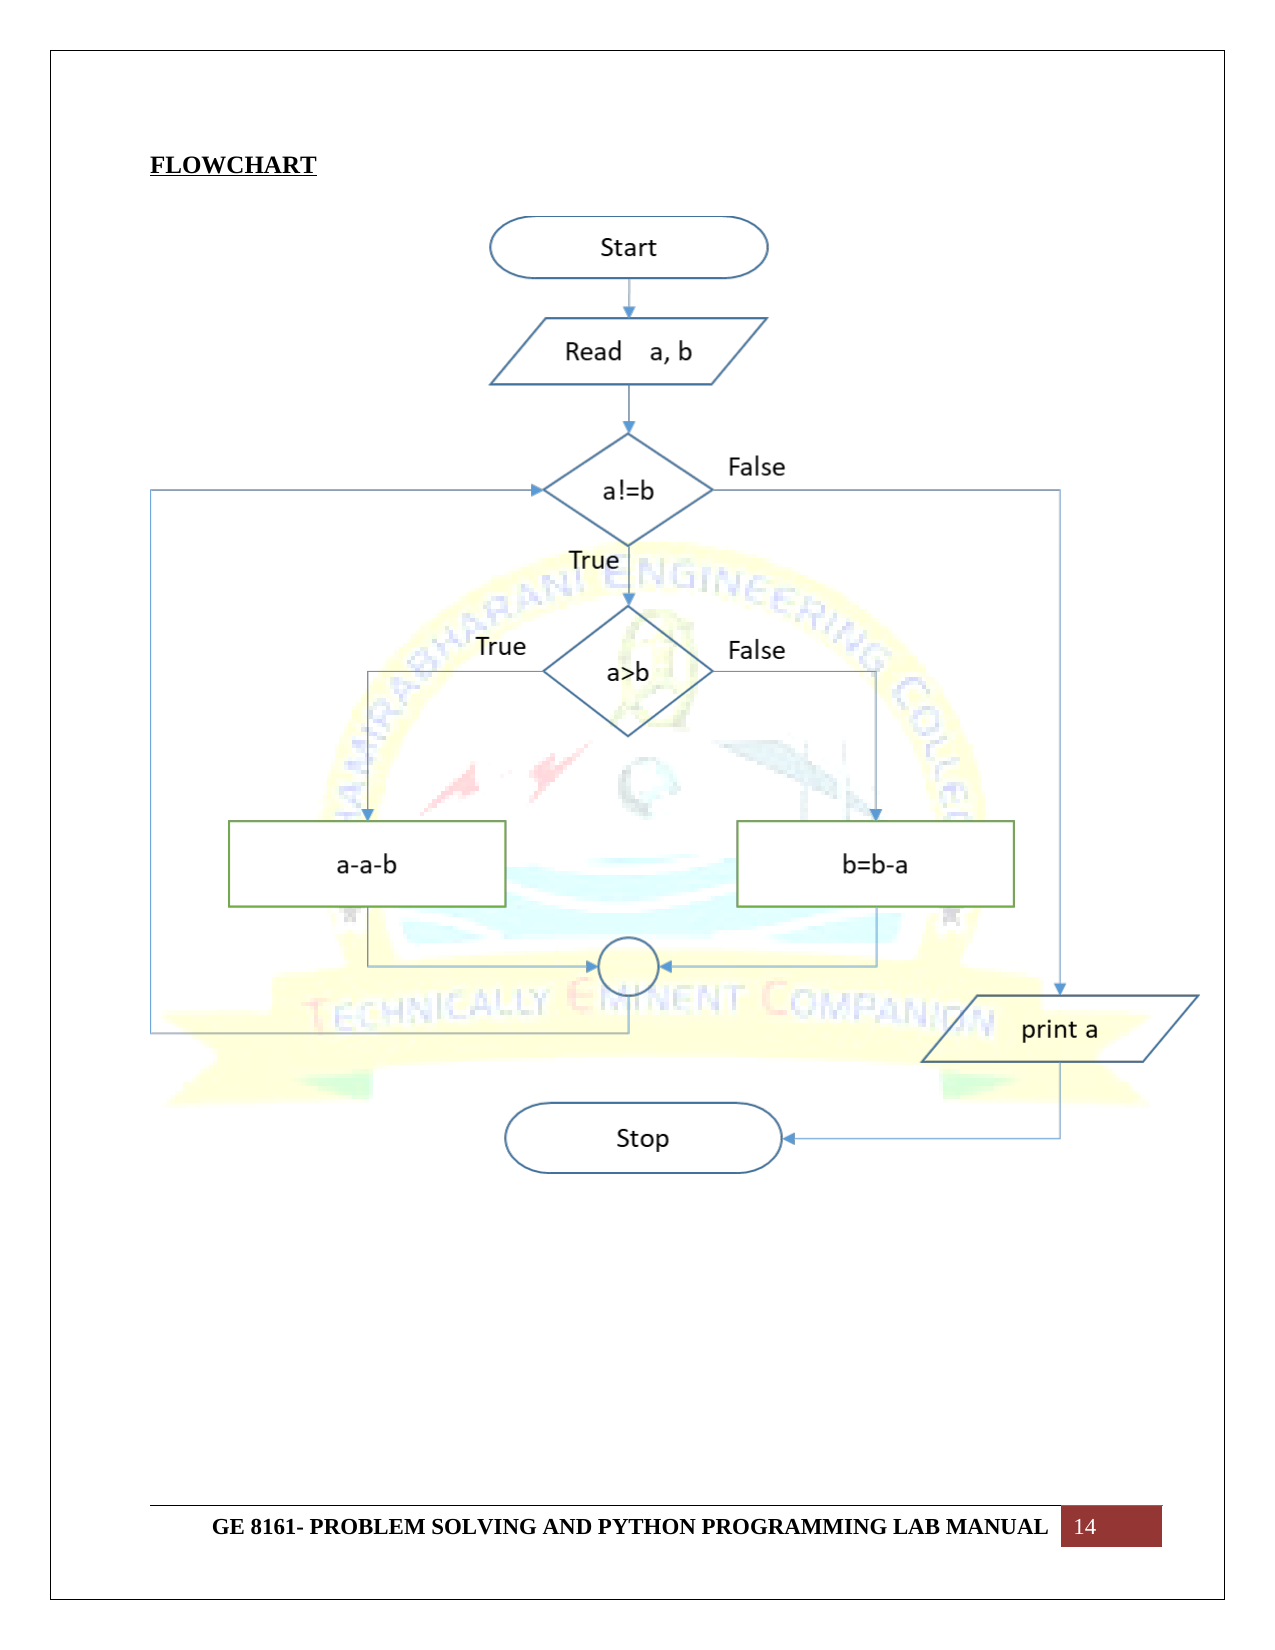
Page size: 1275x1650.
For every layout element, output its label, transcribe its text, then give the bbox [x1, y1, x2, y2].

picture [150, 216, 1200, 1174]
text FLOWCHART [150, 150, 1162, 179]
